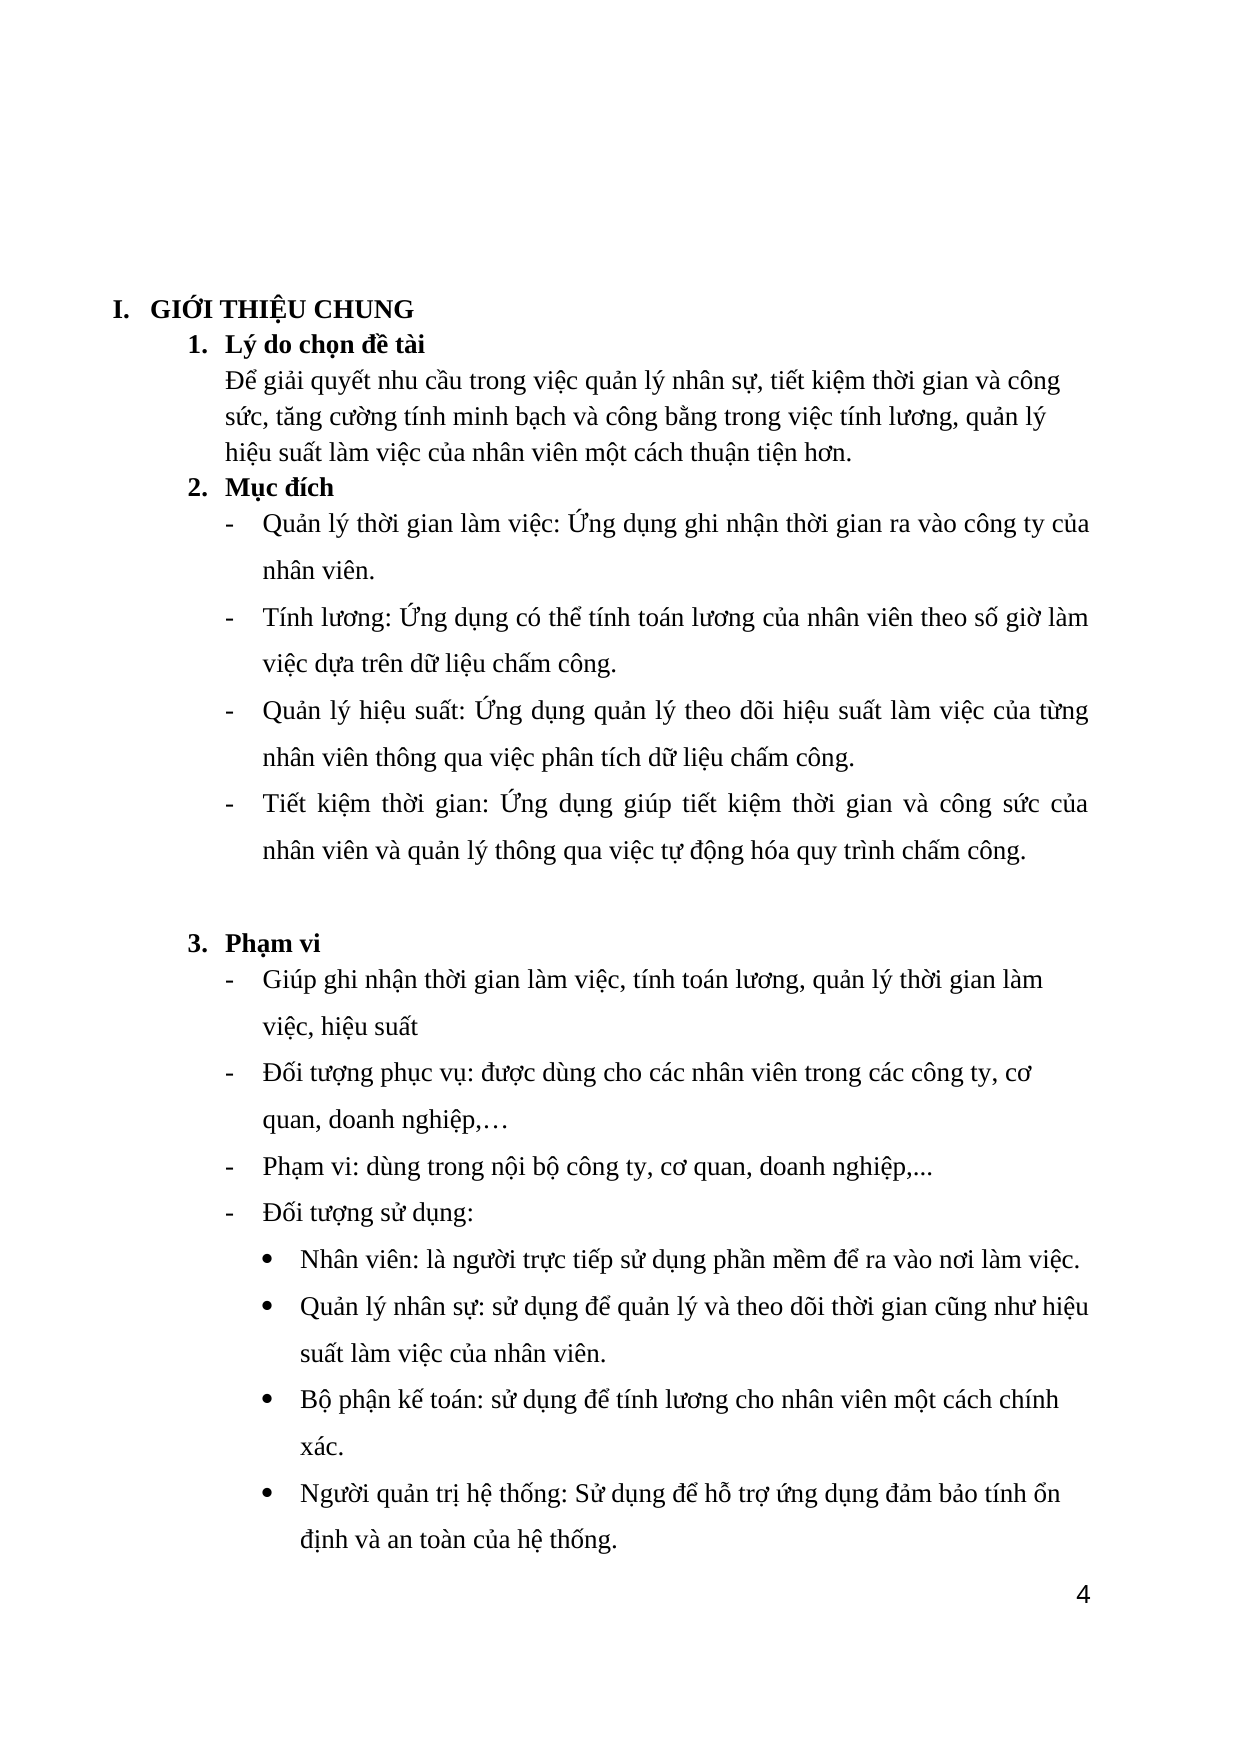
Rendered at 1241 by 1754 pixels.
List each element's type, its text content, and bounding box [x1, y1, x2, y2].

list Người quản trị hệ thống: Sử dụng để hỗ trợ ứng dụng đảm bảo tính ổn định và an toàn của hệ thống. [262, 1477, 1090, 1555]
list Bộ phận kế toán: sử dụng để tính lương cho nhân viên một cách chính xác. [262, 1383, 1090, 1461]
list Tính lương: Ứng dụng có thể tính toán lương của nhân viên theo số giờ làm việc dựa trên dữ liệu chấm công. [225, 601, 1090, 678]
list Quản lý nhân sự: sử dụng để quản lý và theo dõi thời gian cũng như hiệu suất làm việc của nhân viên. [262, 1290, 1090, 1368]
list Quản lý thời gian làm việc: Ứng dụng ghi nhận thời gian ra vào công ty của nhân viên. [225, 507, 1090, 585]
list Phạm vi: dùng trong nội bộ công ty, cơ quan, doanh nghiệp,... [225, 1150, 1090, 1181]
subtitle Mục đích [187, 472, 1090, 503]
list Nhân viên: là người trực tiếp sử dụng phần mềm để ra vào nơi làm việc. [262, 1243, 1090, 1274]
subtitle Phạm vi [187, 927, 1090, 958]
subtitle Lý do chọn đề tài [187, 329, 1090, 360]
text Để giải quyết nhu cầu trong việc quản lý nhân sự, tiết kiệm thời gian và công sức, tăng cường tính minh bạch và công bằng trong việc tính lương, quản lý hiệu suất làm việc của nhân viên một cách thuận tiện hơn. [225, 364, 1090, 467]
list Đối tượng sử dụng: [225, 1196, 1090, 1227]
list Quản lý hiệu suất: Ứng dụng quản lý theo dõi hiệu suất làm việc của từng nhân viên thông qua việc phân tích dữ liệu chấm công. [225, 694, 1090, 772]
subtitle GIỚI THIỆU CHUNG [112, 293, 1090, 324]
list Giúp ghi nhận thời gian làm việc, tính toán lương, quản lý thời gian làm việc, hiệu suất [225, 963, 1090, 1041]
list Đối tượng phục vụ: được dùng cho các nhân viên trong các công ty, cơ quan, doanh nghiệp,… [225, 1056, 1090, 1134]
list Tiết kiệm thời gian: Ứng dụng giúp tiết kiệm thời gian và công sức của nhân viên và quản lý thông qua việc tự động hóa quy trình chấm công. [225, 787, 1090, 912]
